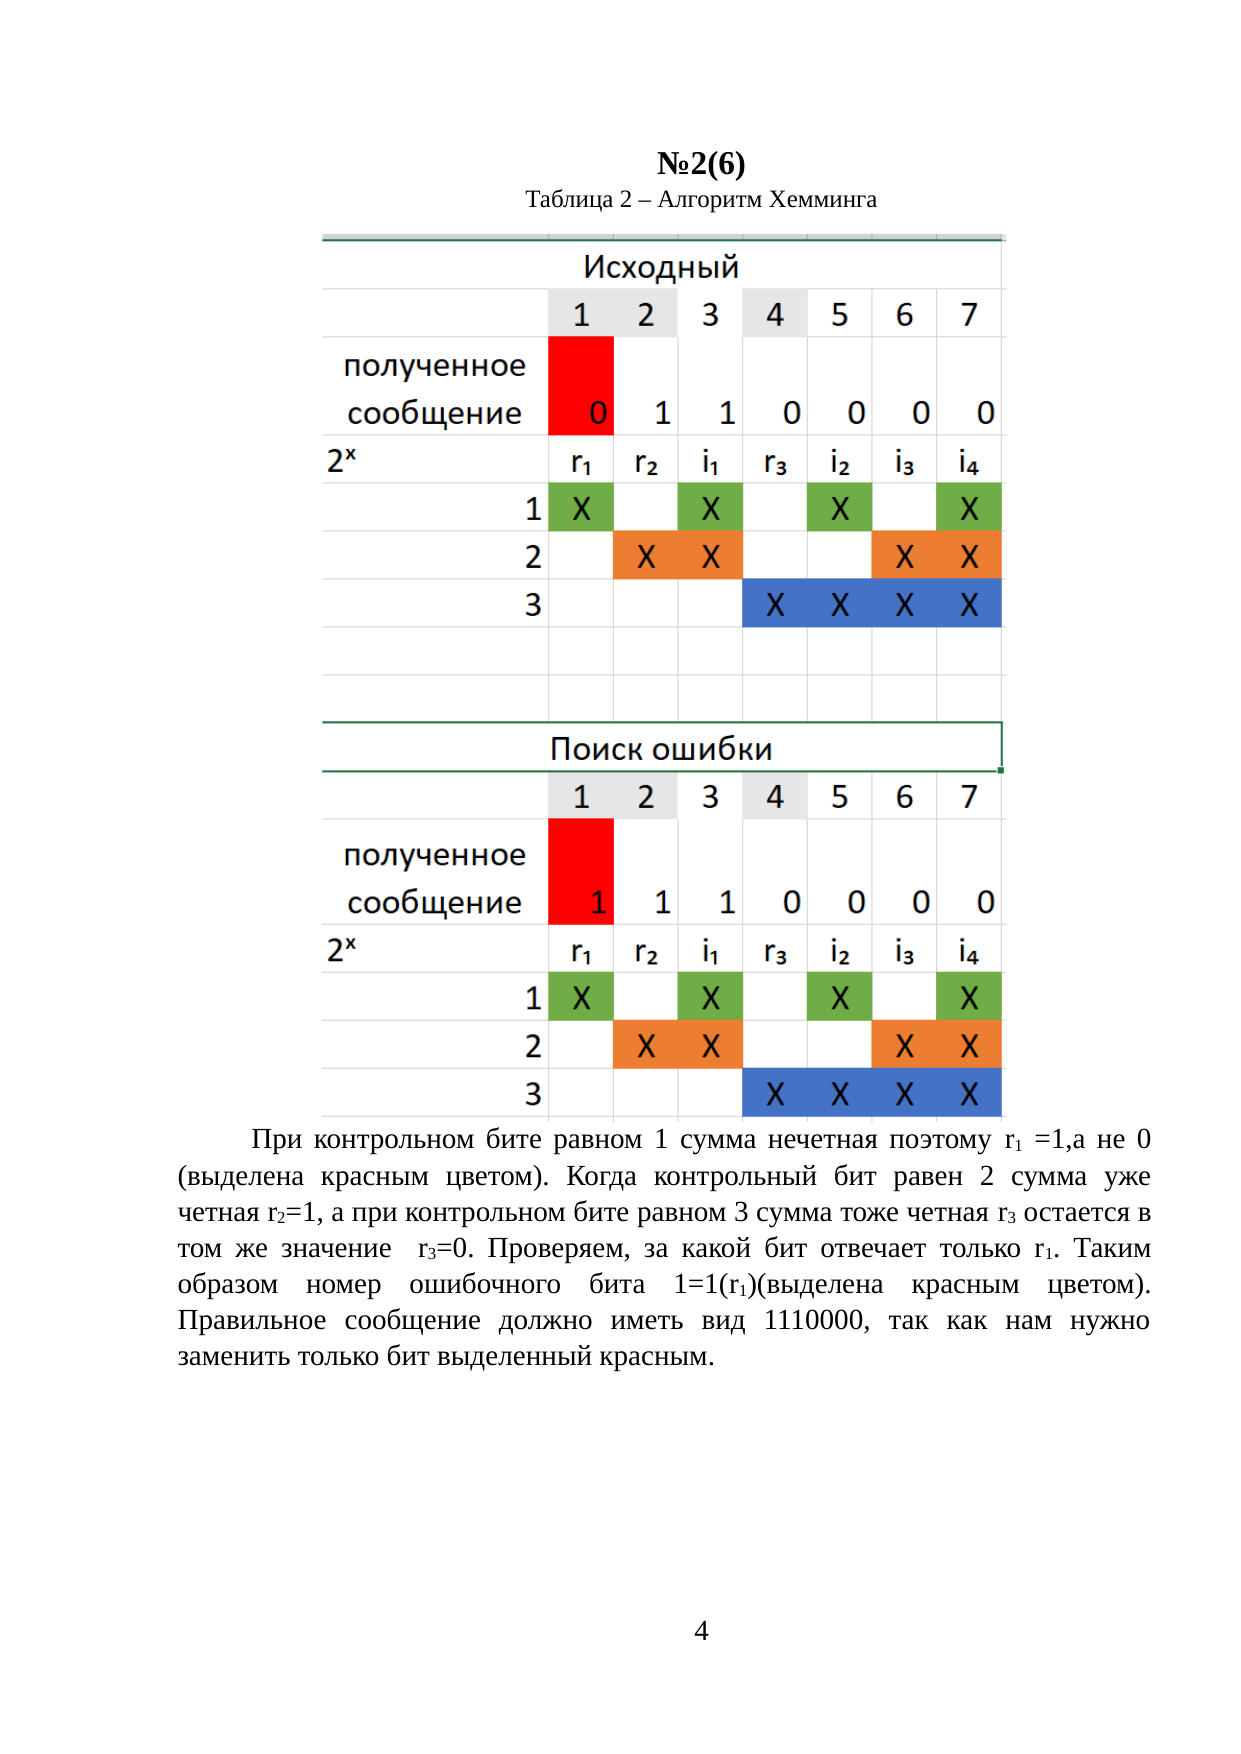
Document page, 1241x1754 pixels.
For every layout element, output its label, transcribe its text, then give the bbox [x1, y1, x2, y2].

text Таблица 2 – Алгоритм Хемминга [177, 184, 1152, 213]
text При контрольном бите равном 1 сумма нечетная поэтому r1 =1,а не 0 (выделена красным цветом). Когда контрольный бит равен 2 сумма уже четная r2=1, а при контрольном бите равном 3 сумма тоже четная r3 остается в том же значение r3=0. Проверяем, за какой бит отвечает только r1. Таким образом номер ошибочного бита 1=1(r1)(выделена красным цветом). Правильное сообщение должно иметь вид 1110000, так как нам нужно заменить только бит выделенный красным. [177, 1122, 1152, 1372]
picture [322, 234, 1007, 1122]
subtitle №2(6) [177, 143, 1152, 181]
